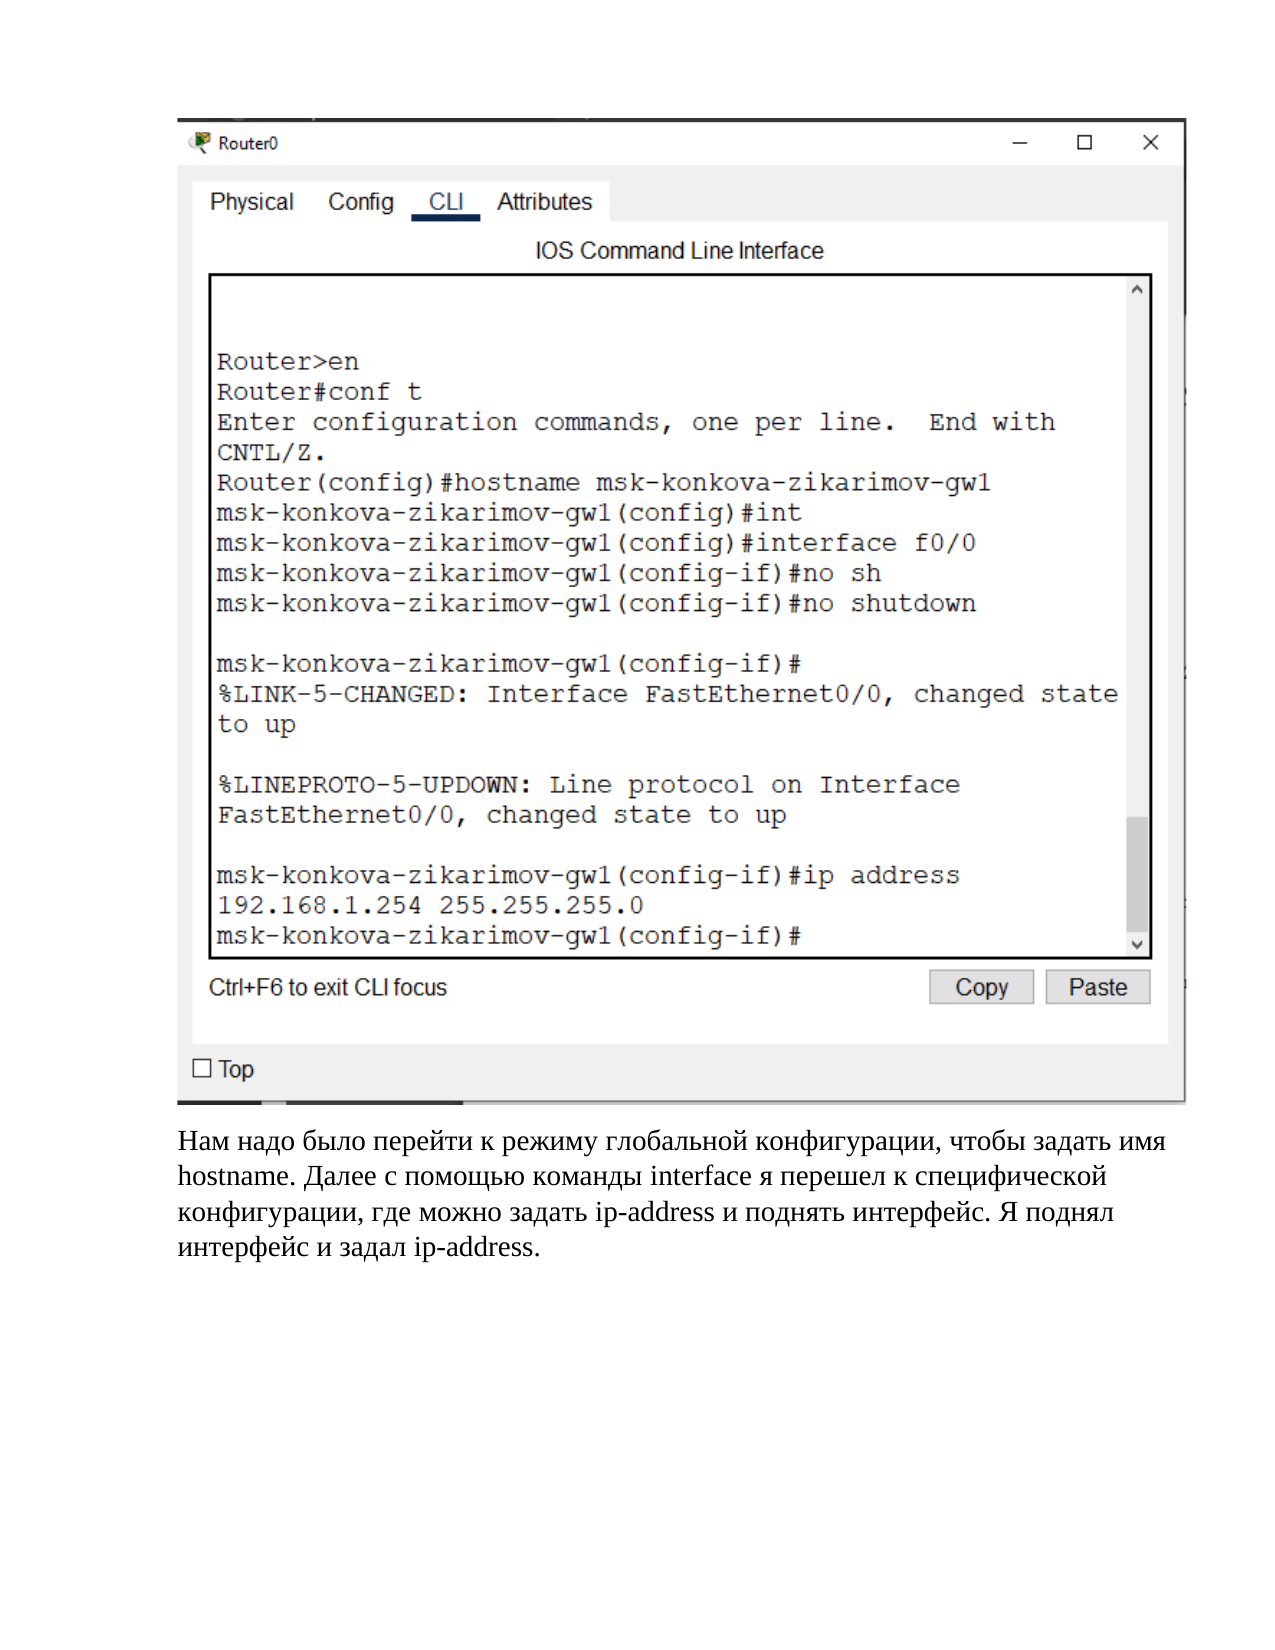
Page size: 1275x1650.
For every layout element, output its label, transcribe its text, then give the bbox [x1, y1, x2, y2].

text Нам надо было перейти к режиму глобальной конфигурации, чтобы задать имя hostname. Далее с помощью команды interface я перешел к специфической конфигурации, где можно задать ip-address и поднять интерфейс. Я поднял интерфейс и задал ip-address. [177, 1123, 1186, 1263]
picture [177, 118, 1187, 1105]
